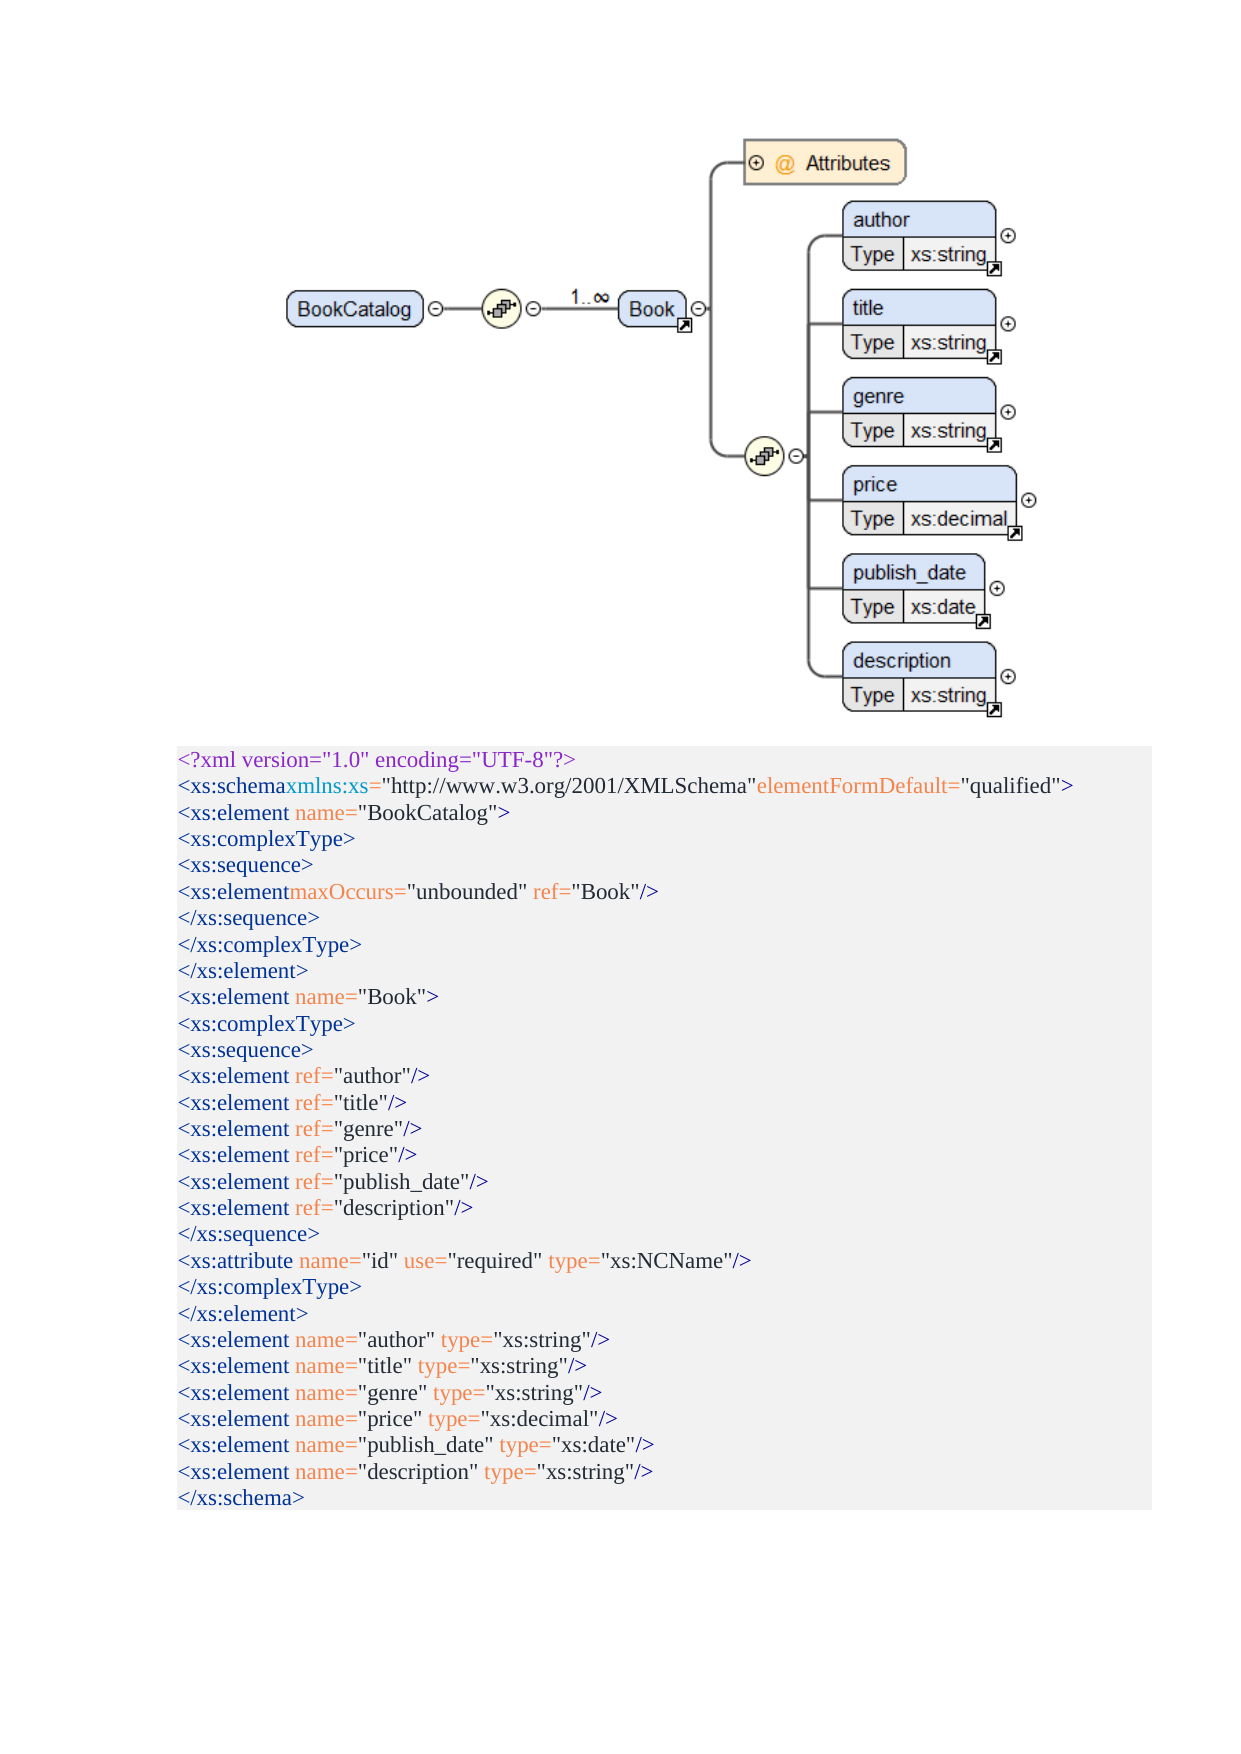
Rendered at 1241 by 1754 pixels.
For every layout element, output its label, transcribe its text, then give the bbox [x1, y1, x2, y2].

text <?xml version="1.0" encoding="UTF-8"?> <xs:schemaxmlns:xs="http://www.w3.org/2001/XMLSchema"elementFormDefault="qualified"> <xs:element name="BookCatalog"> <xs:complexType> <xs:sequence> <xs:elementmaxOccurs="unbounded" ref="Book"/> </xs:sequence> </xs:complexType> </xs:element> <xs:element name="Book"> <xs:complexType> <xs:sequence> <xs:element ref="author"/> <xs:element ref="title"/> <xs:element ref="genre"/> <xs:element ref="price"/> <xs:element ref="publish_date"/> <xs:element ref="description"/> </xs:sequence> <xs:attribute name="id" use="required" type="xs:NCName"/> </xs:complexType> </xs:element> <xs:element name="author" type="xs:string"/> <xs:element name="title" type="xs:string"/> <xs:element name="genre" type="xs:string"/> <xs:element name="price" type="xs:decimal"/> <xs:element name="publish_date" type="xs:date"/> <xs:element name="description" type="xs:string"/> </xs:schema> [177, 746, 1152, 1510]
picture [275, 118, 1053, 728]
